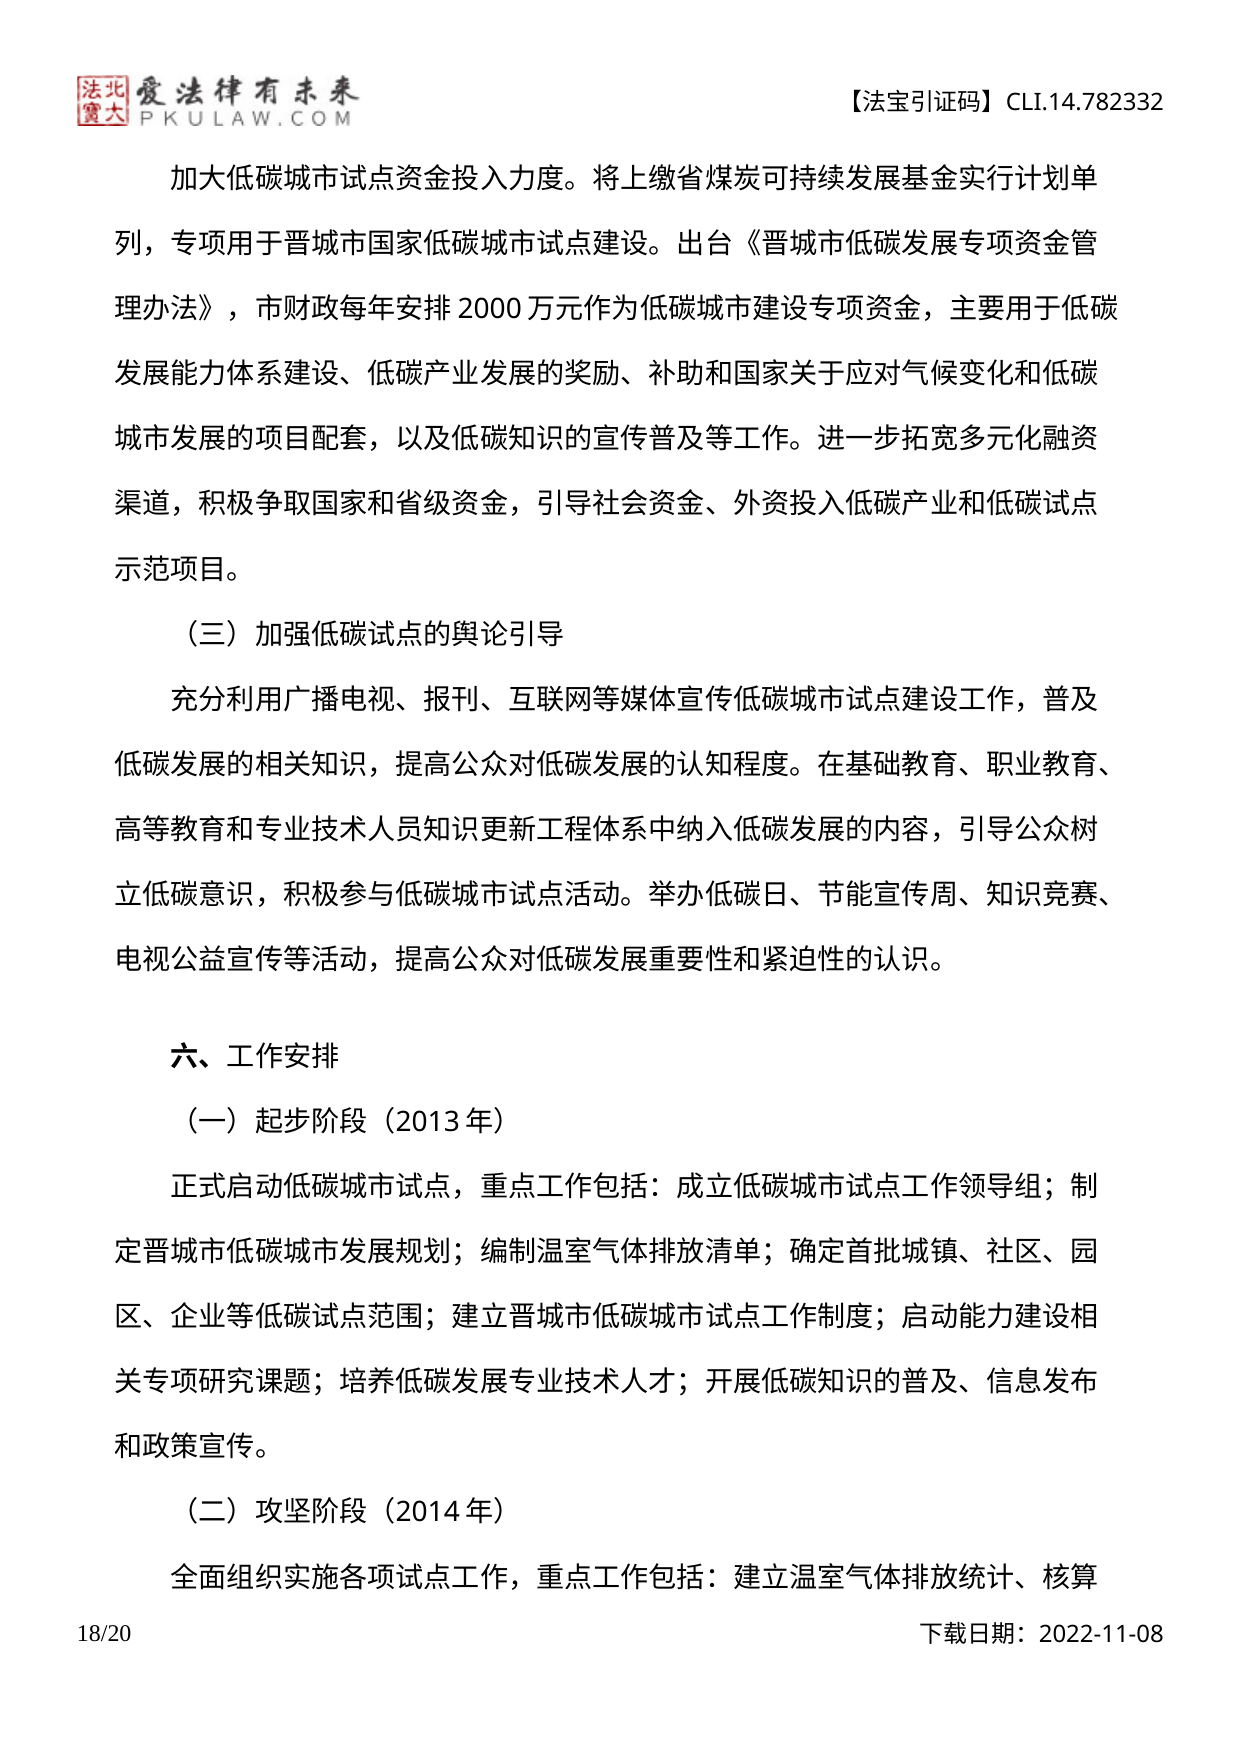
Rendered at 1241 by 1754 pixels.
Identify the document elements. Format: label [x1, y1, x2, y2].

text [114, 1033, 1126, 1595]
picture [76, 75, 361, 126]
text [114, 156, 1126, 978]
